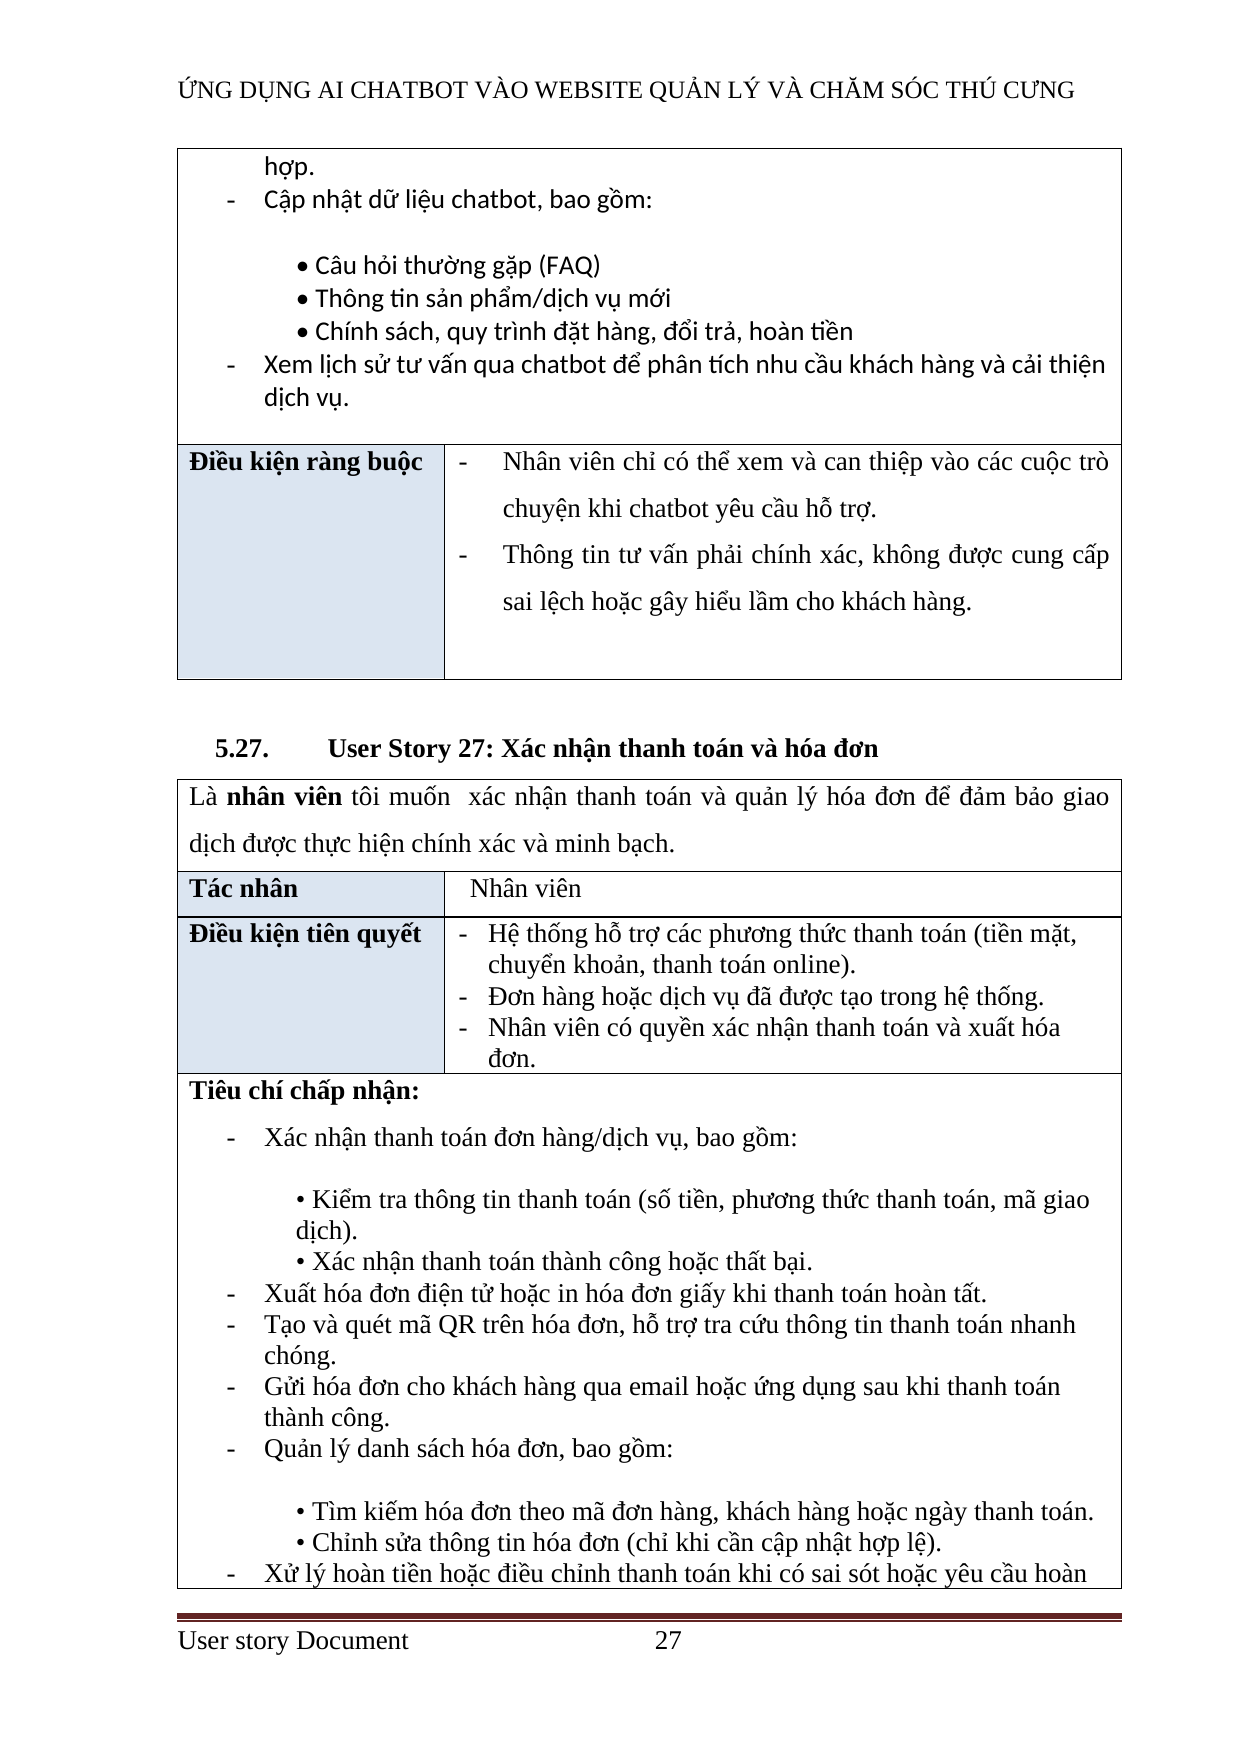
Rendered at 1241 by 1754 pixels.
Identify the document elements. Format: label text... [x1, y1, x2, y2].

table_header Là nhân viên tôi muốn xác nhận thanh toán và quản lý hóa đơn để đảm bảo giao dịch được thực hiện chính xác và minh bạch. [178, 1011, 1121, 1102]
table_cell Tác nhân [178, 1103, 444, 1148]
table_cell Điều kiện ràng buộc [178, 676, 444, 909]
table_cell Nhân viên chỉ có thể xem và can thiệp vào các cuộc trò chuyện khi chatbot yêu cầu hỗ trợ. Thông tin tư vấn phải chính xác, không được cung cấp sai lệch hoặc gây hiểu lầm cho khách hàng. [445, 676, 1121, 909]
list User Story 27: Xác nhận thanh toán và hóa đơn [215, 964, 1122, 995]
table_cell Nhân viên [445, 1103, 1121, 1148]
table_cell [178, 149, 1121, 675]
table_cell Hệ thống hỗ trợ các phương thức thanh toán (tiền mặt, chuyển khoản, thanh toán online). Đơn hàng hoặc dịch vụ đã được tạo trong hệ thống. Nhân viên có quyền xác nhận thanh toán và xuất hóa đơn. [445, 1149, 1121, 1304]
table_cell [178, 1305, 1121, 1601]
table_cell Điều kiện tiên quyết [178, 1149, 444, 1304]
